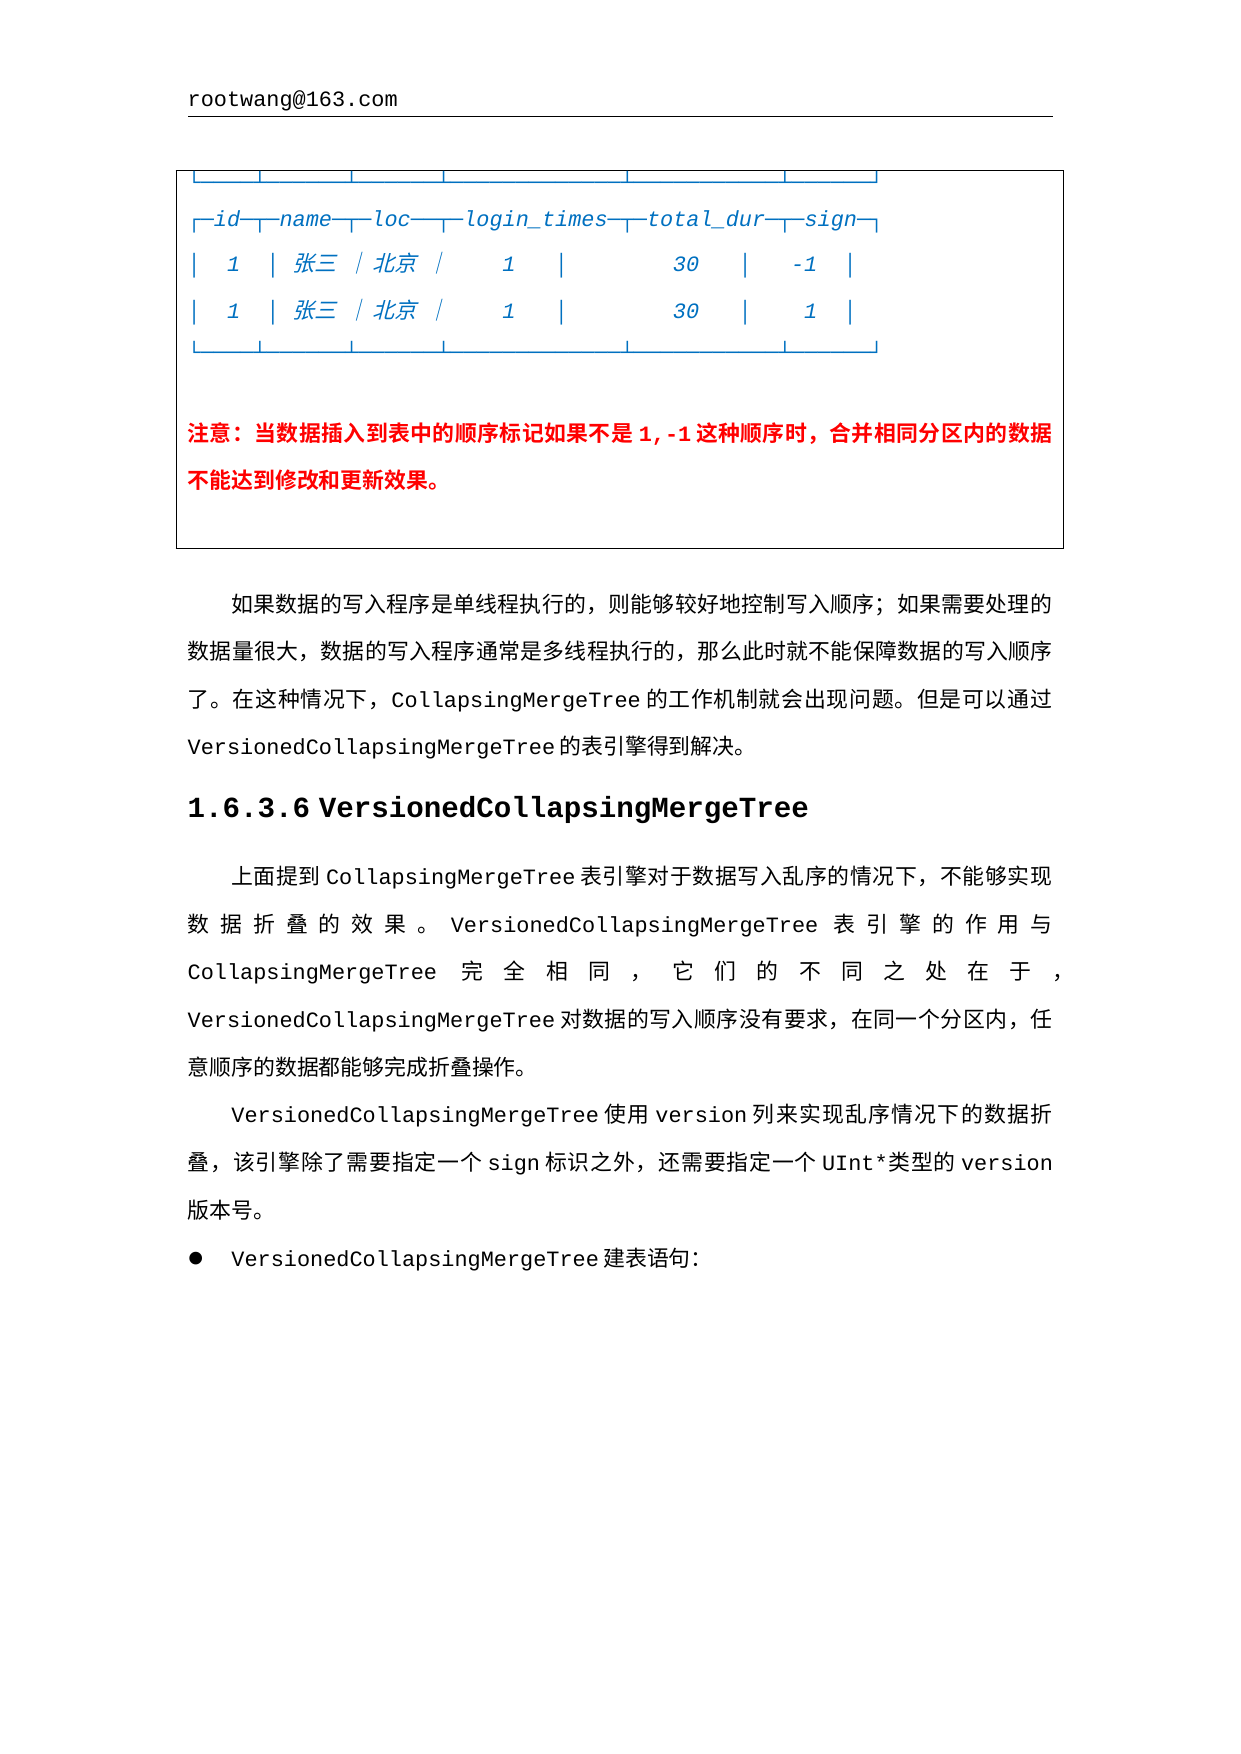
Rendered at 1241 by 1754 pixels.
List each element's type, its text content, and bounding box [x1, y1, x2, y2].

list VersionedCollapsingMergeTree建表语句： [187, 1241, 1053, 1273]
subtitle VersionedCollapsingMergeTree [187, 777, 1053, 842]
text 上面提到CollapsingMergeTree表引擎对于数据写入乱序的情况下，不能够实现数据折叠的效果。VersionedCollapsingMergeTree表引擎的作用与CollapsingMergeTree完全相同，它们的不同之处在于，VersionedCollapsingMergeTree对数据的写入顺序没有要求，在同一个分区内，任意顺序的数据都能够完成折叠操作。 [187, 859, 1053, 1082]
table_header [177, 171, 1063, 548]
text VersionedCollapsingMergeTree使用version列来实现乱序情况下的数据折叠，该引擎除了需要指定一个sign标识之外，还需要指定一个UInt*类型的version版本号。 [187, 1097, 1053, 1225]
text 如果数据的写入程序是单线程执行的，则能够较好地控制写入顺序；如果需要处理的数据量很大，数据的写入程序通常是多线程执行的，那么此时就不能保障数据的写入顺序了。在这种情况下，CollapsingMergeTree的工作机制就会出现问题。但是可以通过VersionedCollapsingMergeTree的表引擎得到解决。 [187, 587, 1053, 761]
